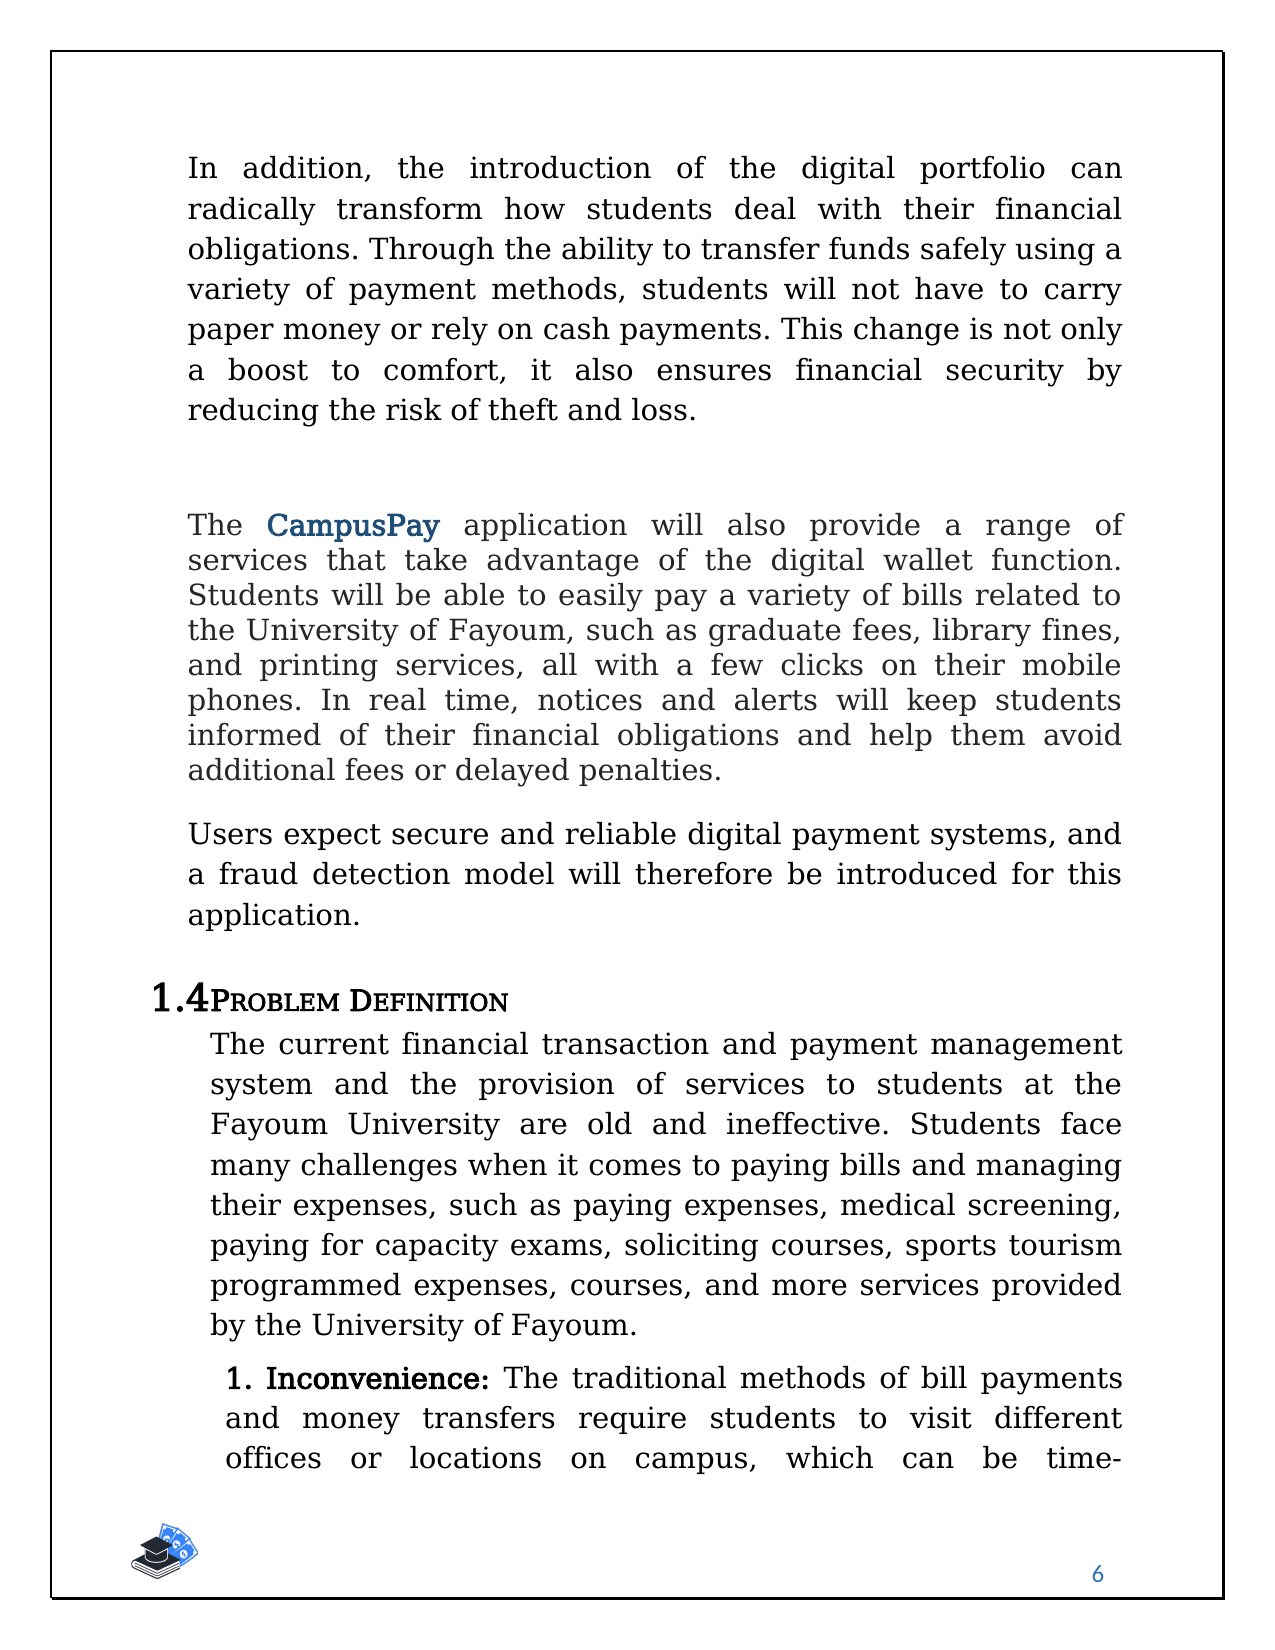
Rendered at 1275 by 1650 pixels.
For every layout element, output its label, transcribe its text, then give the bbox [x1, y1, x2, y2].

text In addition, the introduction of the digital portfolio can radically transform how students deal with their financial obligations. Through the ability to transfer funds safely using a variety of payment methods, students will not have to carry paper money or rely on cash payments. This change is not only a boost to comfort, it also ensures financial security by reducing the risk of theft and loss. [187, 150, 1123, 426]
text The current financial transaction and payment management system and the provision of services to students at the Fayoum University are old and ineffective. Students face many challenges when it comes to paying bills and managing their expenses, such as paying expenses, medical screening, paying for capacity exams, soliciting courses, sports tourism programmed expenses, courses, and more services provided by the University of Fayoum. [210, 1025, 1123, 1342]
text The CampusPay application will also provide a range of services that take advantage of the digital wallet function. Students will be able to easily pay a variety of bills related to the University of Fayoum, such as graduate fees, library fines, and printing services, all with a few clicks on their mobile phones. In real time, notices and alerts will keep students informed of their financial obligations and help them avoid additional fees or delayed penalties. [187, 506, 1123, 786]
picture [131, 1523, 198, 1579]
subtitle Problem Definition [150, 974, 1123, 1019]
text Users expect secure and reliable digital payment systems, and a fraud detection model will therefore be introduced for this application. [187, 816, 1123, 931]
